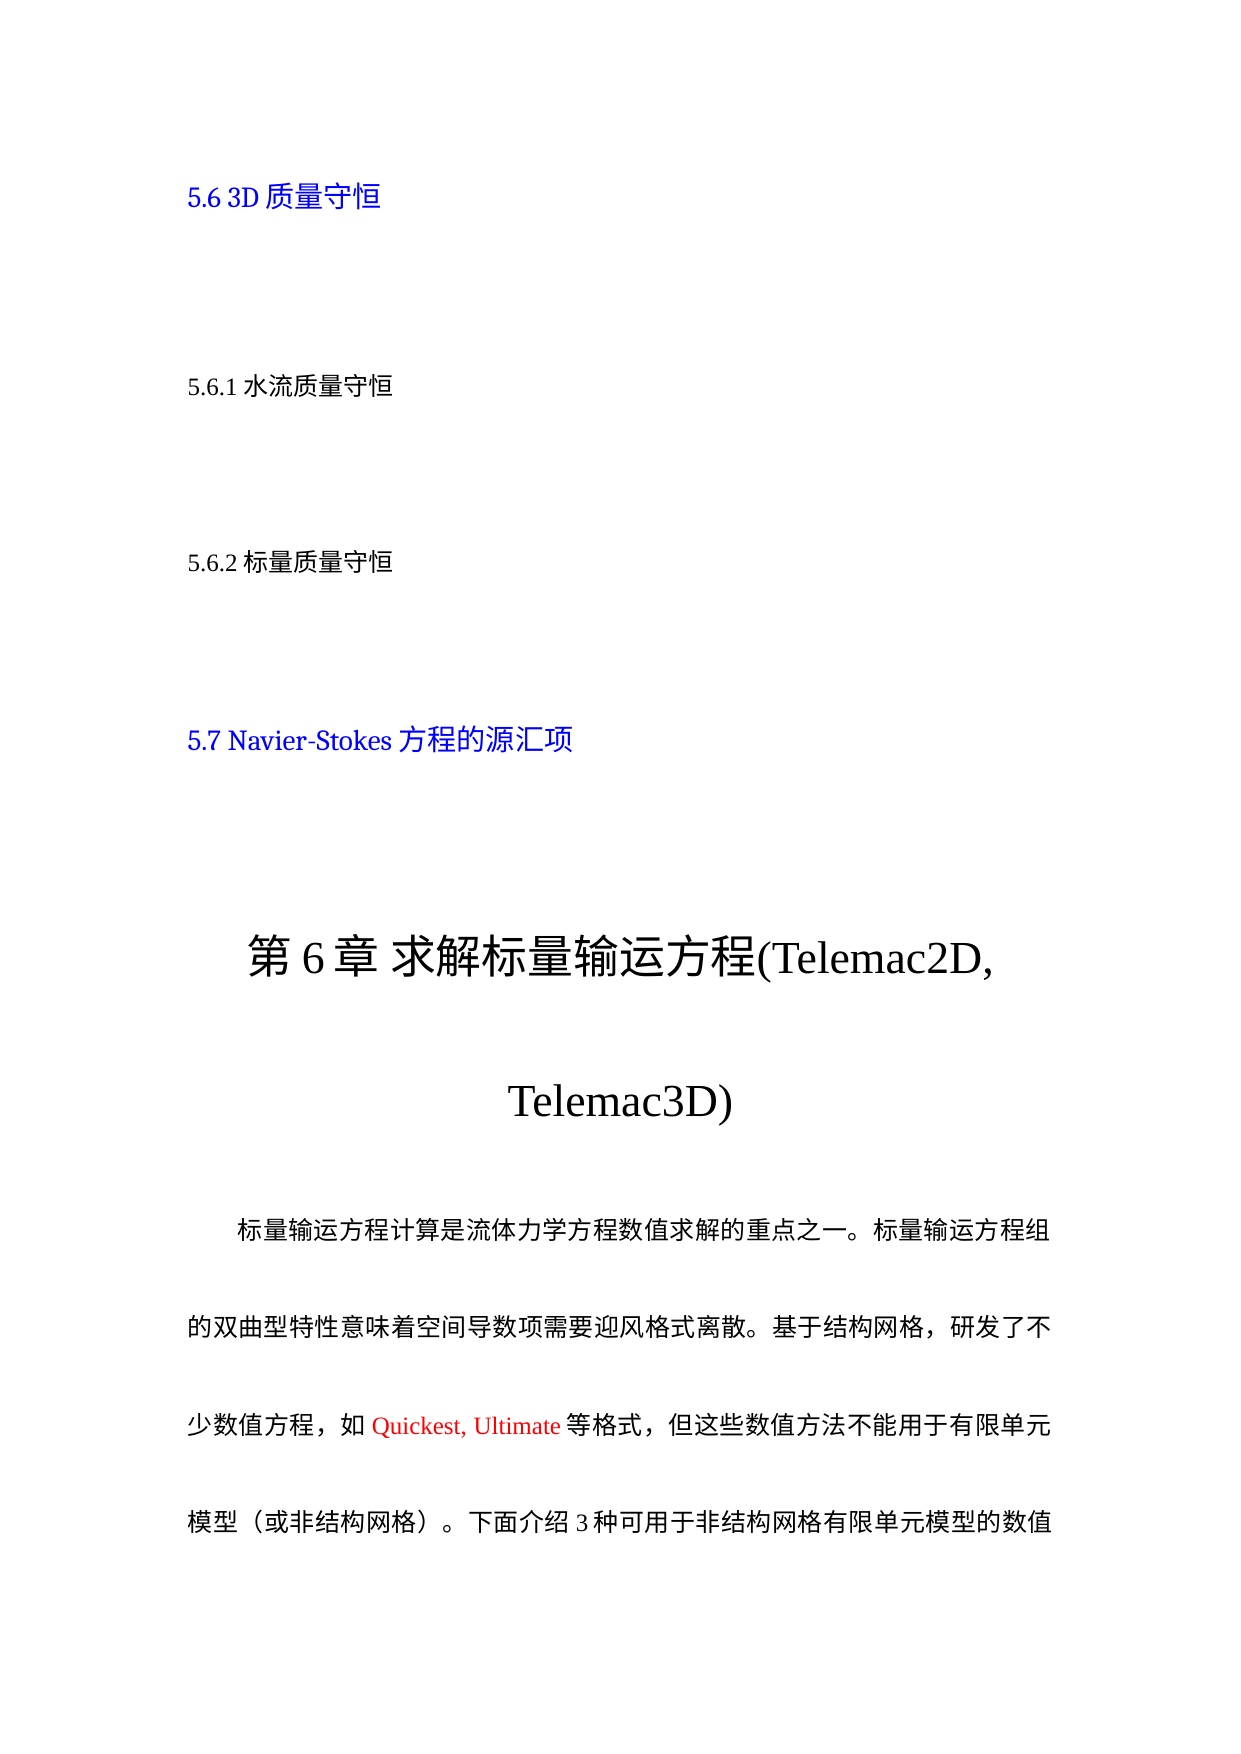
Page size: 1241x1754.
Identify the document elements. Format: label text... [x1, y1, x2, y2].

subtitle 5.7 Navier-Stokes方程的源汇项 [187, 705, 1053, 770]
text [187, 1196, 1053, 1553]
text 5.6.2 标量质量守恒 [187, 528, 1053, 593]
subtitle 5.6 3D质量守恒 [187, 162, 1053, 227]
text 5.6.1 水流质量守恒 [187, 352, 1053, 417]
subtitle 第6章 求解标量输运方程(Telemac2D, Telemac3D) [187, 905, 1053, 1133]
